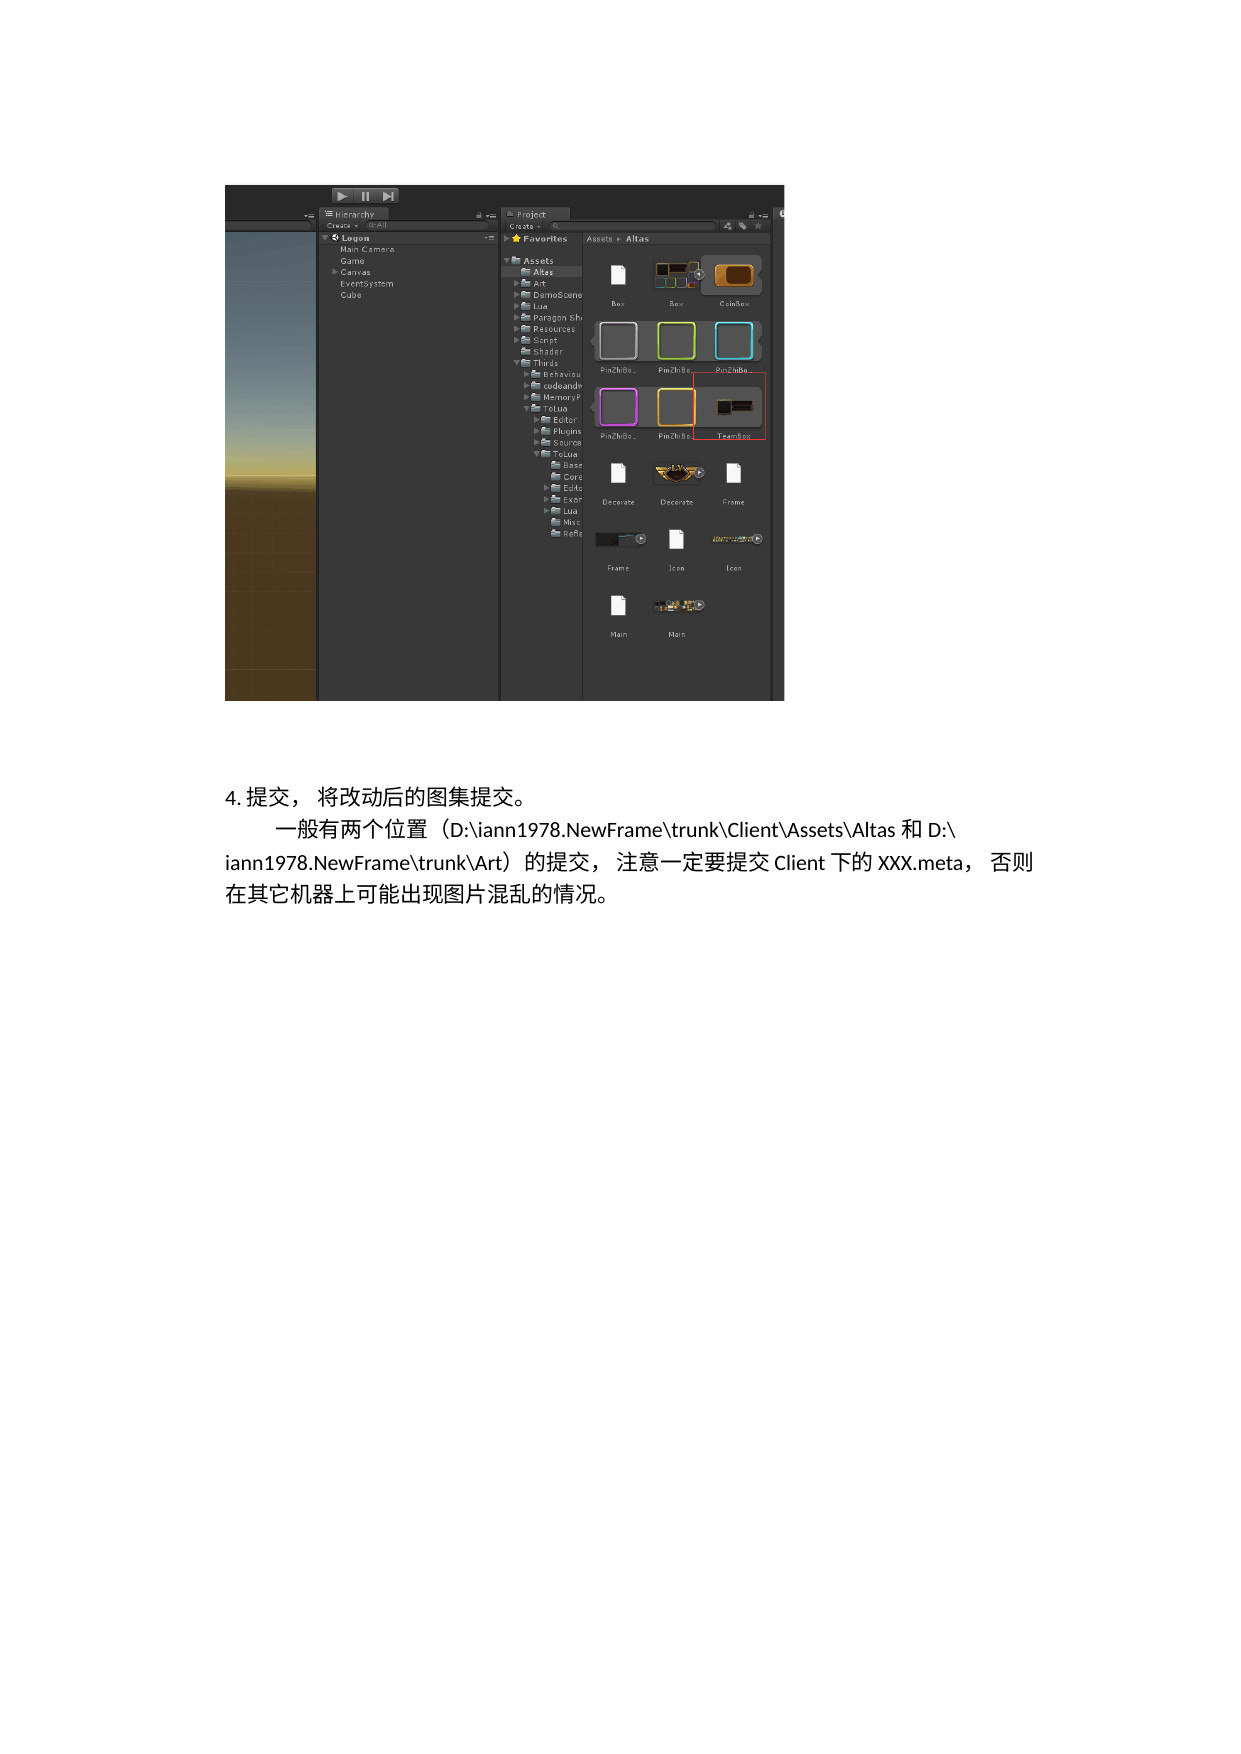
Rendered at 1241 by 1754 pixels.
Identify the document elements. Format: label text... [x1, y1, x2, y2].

list 一般有两个位置（D:\iann1978.NewFrame\trunk\Client\Assets\Altas 和 D:\iann1978.NewFrame\trunk\Art）的提交， 注意一定要提交Client下的XXX.meta， 否则在其它机器上可能出现图片混乱的情况。 [225, 812, 1053, 909]
list 4. 提交， 将改动后的图集提交。 [225, 714, 1053, 812]
picture [225, 162, 785, 701]
